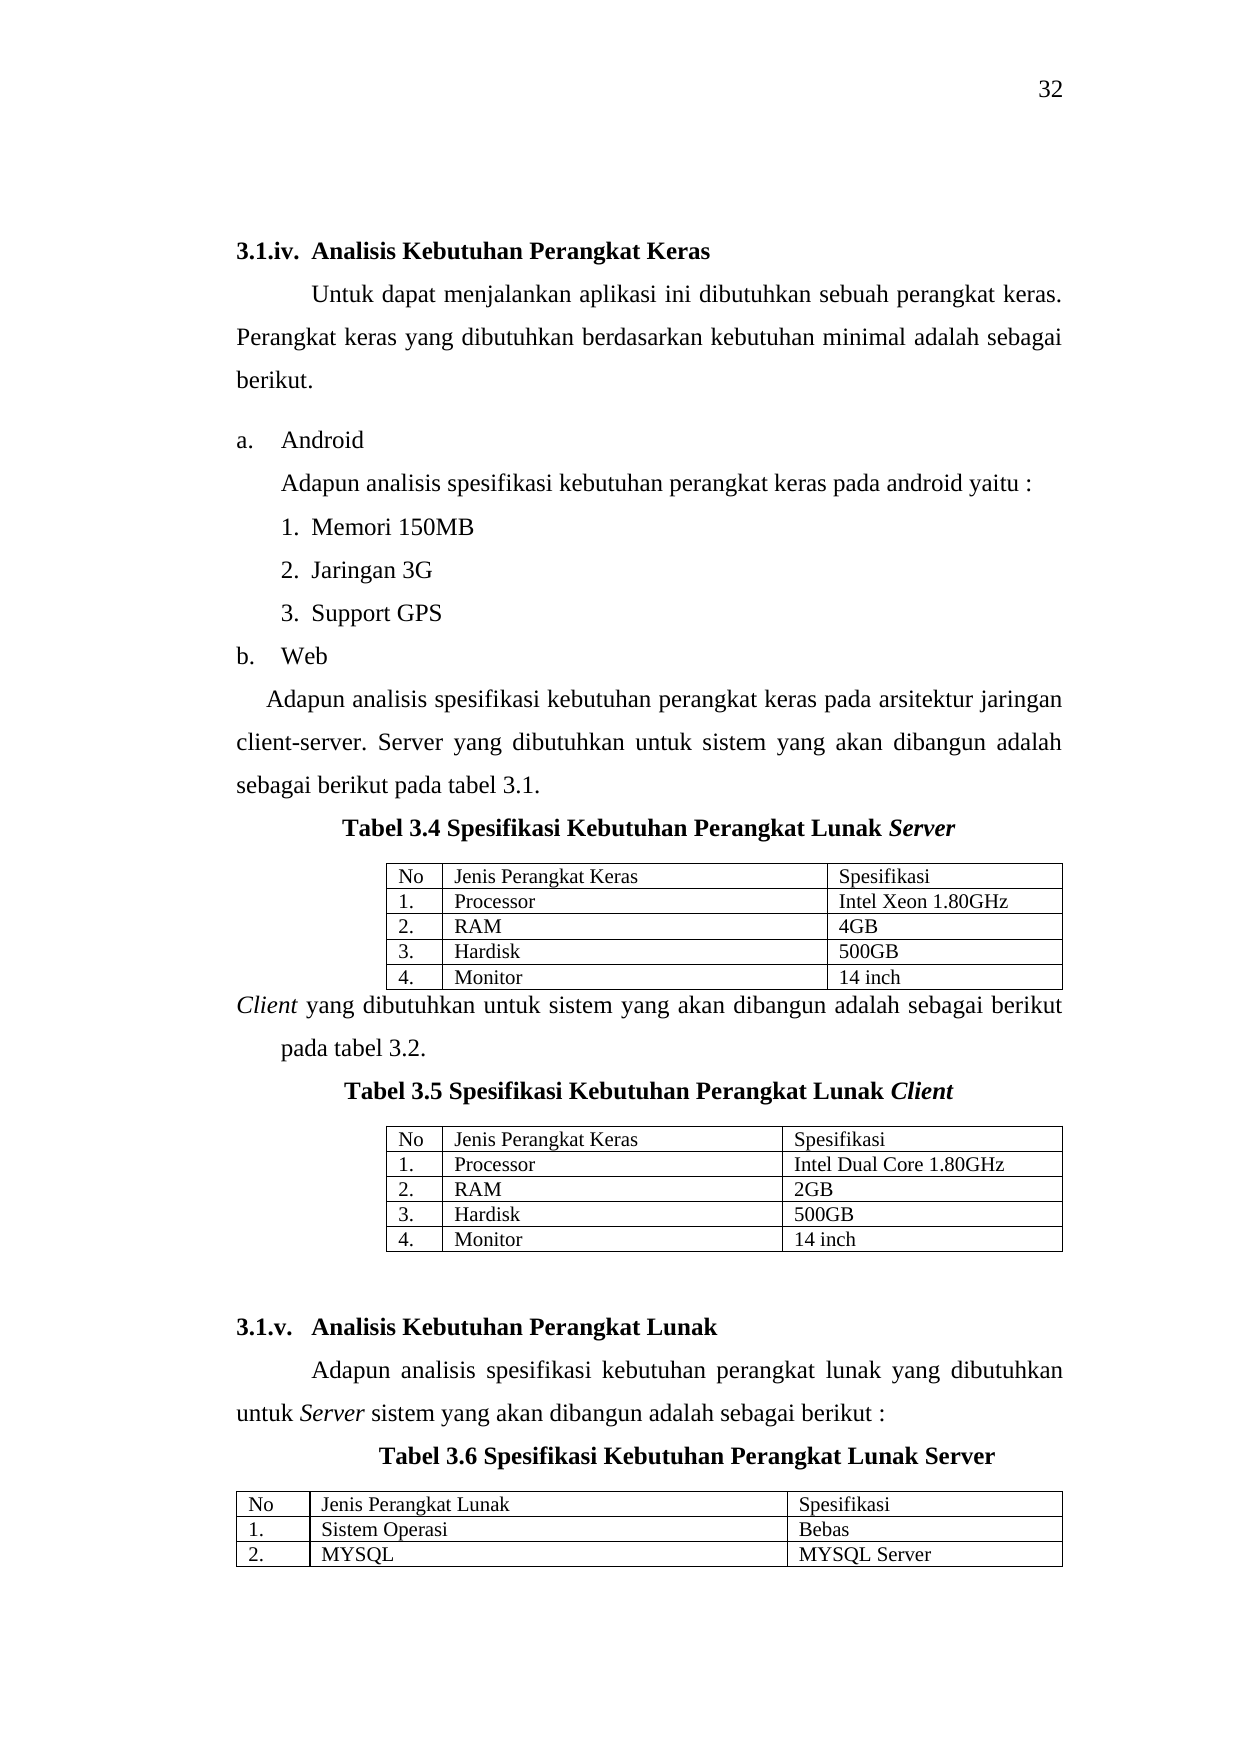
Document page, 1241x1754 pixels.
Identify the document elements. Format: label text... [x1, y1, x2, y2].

table_header Spesifikasi [788, 1492, 1062, 1516]
subtitle Analisis Kebutuhan Perangkat Keras [236, 236, 1063, 265]
table_cell 14 inch [783, 1227, 1062, 1251]
table_cell 4GB [828, 914, 1062, 938]
table_cell Processor [443, 889, 827, 913]
table_cell 500GB [828, 940, 1062, 963]
table_header Jenis Perangkat Keras [443, 1127, 782, 1151]
list Adapun analisis spesifikasi kebutuhan perangkat keras pada android yaitu : [281, 468, 1063, 497]
table_cell Monitor [443, 1227, 782, 1251]
table_cell 4. [387, 1227, 442, 1251]
text Client yang dibutuhkan untuk sistem yang akan dibangun adalah sebagai berikut pada tabel 3.2. [236, 990, 1063, 1062]
table_cell Bebas [788, 1517, 1062, 1541]
table_header No [237, 1492, 309, 1516]
table_cell 2. [237, 1542, 309, 1566]
table_cell 4. [387, 965, 442, 989]
table_cell 3. [387, 1202, 442, 1226]
table_cell Intel Xeon 1.80GHz [828, 889, 1062, 913]
text Adapun analisis spesifikasi kebutuhan perangkat lunak yang dibutuhkan untuk Server sistem yang akan dibangun adalah sebagai berikut : [236, 1355, 1063, 1427]
table_cell 1. [237, 1517, 309, 1541]
table_cell Hardisk [443, 940, 827, 963]
table_header Jenis Perangkat Lunak [311, 1492, 787, 1516]
table_cell 14 inch [828, 965, 1062, 989]
table_cell 2GB [783, 1177, 1062, 1201]
list Web [236, 641, 1063, 670]
list Support GPS [281, 598, 1063, 627]
table_cell 3. [387, 940, 442, 963]
table_cell MYSQL [311, 1542, 787, 1566]
table_cell RAM [443, 914, 827, 938]
table_cell 1. [387, 1152, 442, 1176]
table_cell 1. [387, 889, 442, 913]
list Android [236, 425, 1063, 454]
table_header No [387, 1127, 442, 1151]
subtitle Analisis Kebutuhan Perangkat Lunak [236, 1312, 1063, 1341]
table_cell Processor [443, 1152, 782, 1176]
list Memori 150MB [281, 512, 1063, 540]
table_cell Hardisk [443, 1202, 782, 1226]
text Untuk dapat menjalankan aplikasi ini dibutuhkan sebuah perangkat keras. Perangkat keras yang dibutuhkan berdasarkan kebutuhan minimal adalah sebagai berikut. [236, 279, 1063, 394]
table_cell 2. [387, 914, 442, 938]
list Adapun analisis spesifikasi kebutuhan perangkat keras pada arsitektur jaringan client-server. Server yang dibutuhkan untuk sistem yang akan dibangun adalah sebagai berikut pada tabel 3.1. [236, 684, 1063, 799]
table_cell Monitor [443, 965, 827, 989]
table_header Spesifikasi [828, 864, 1062, 888]
list Jaringan 3G [281, 555, 1063, 583]
table_cell 2. [387, 1177, 442, 1201]
table_cell 500GB [783, 1202, 1062, 1226]
table_cell Intel Dual Core 1.80GHz [783, 1152, 1062, 1176]
table_cell RAM [443, 1177, 782, 1201]
table_cell Sistem Operasi [311, 1517, 787, 1541]
table_header Jenis Perangkat Keras [443, 864, 827, 888]
table_header Spesifikasi [783, 1127, 1062, 1151]
table_header No [387, 864, 442, 888]
table_cell MYSQL Server [788, 1542, 1062, 1566]
